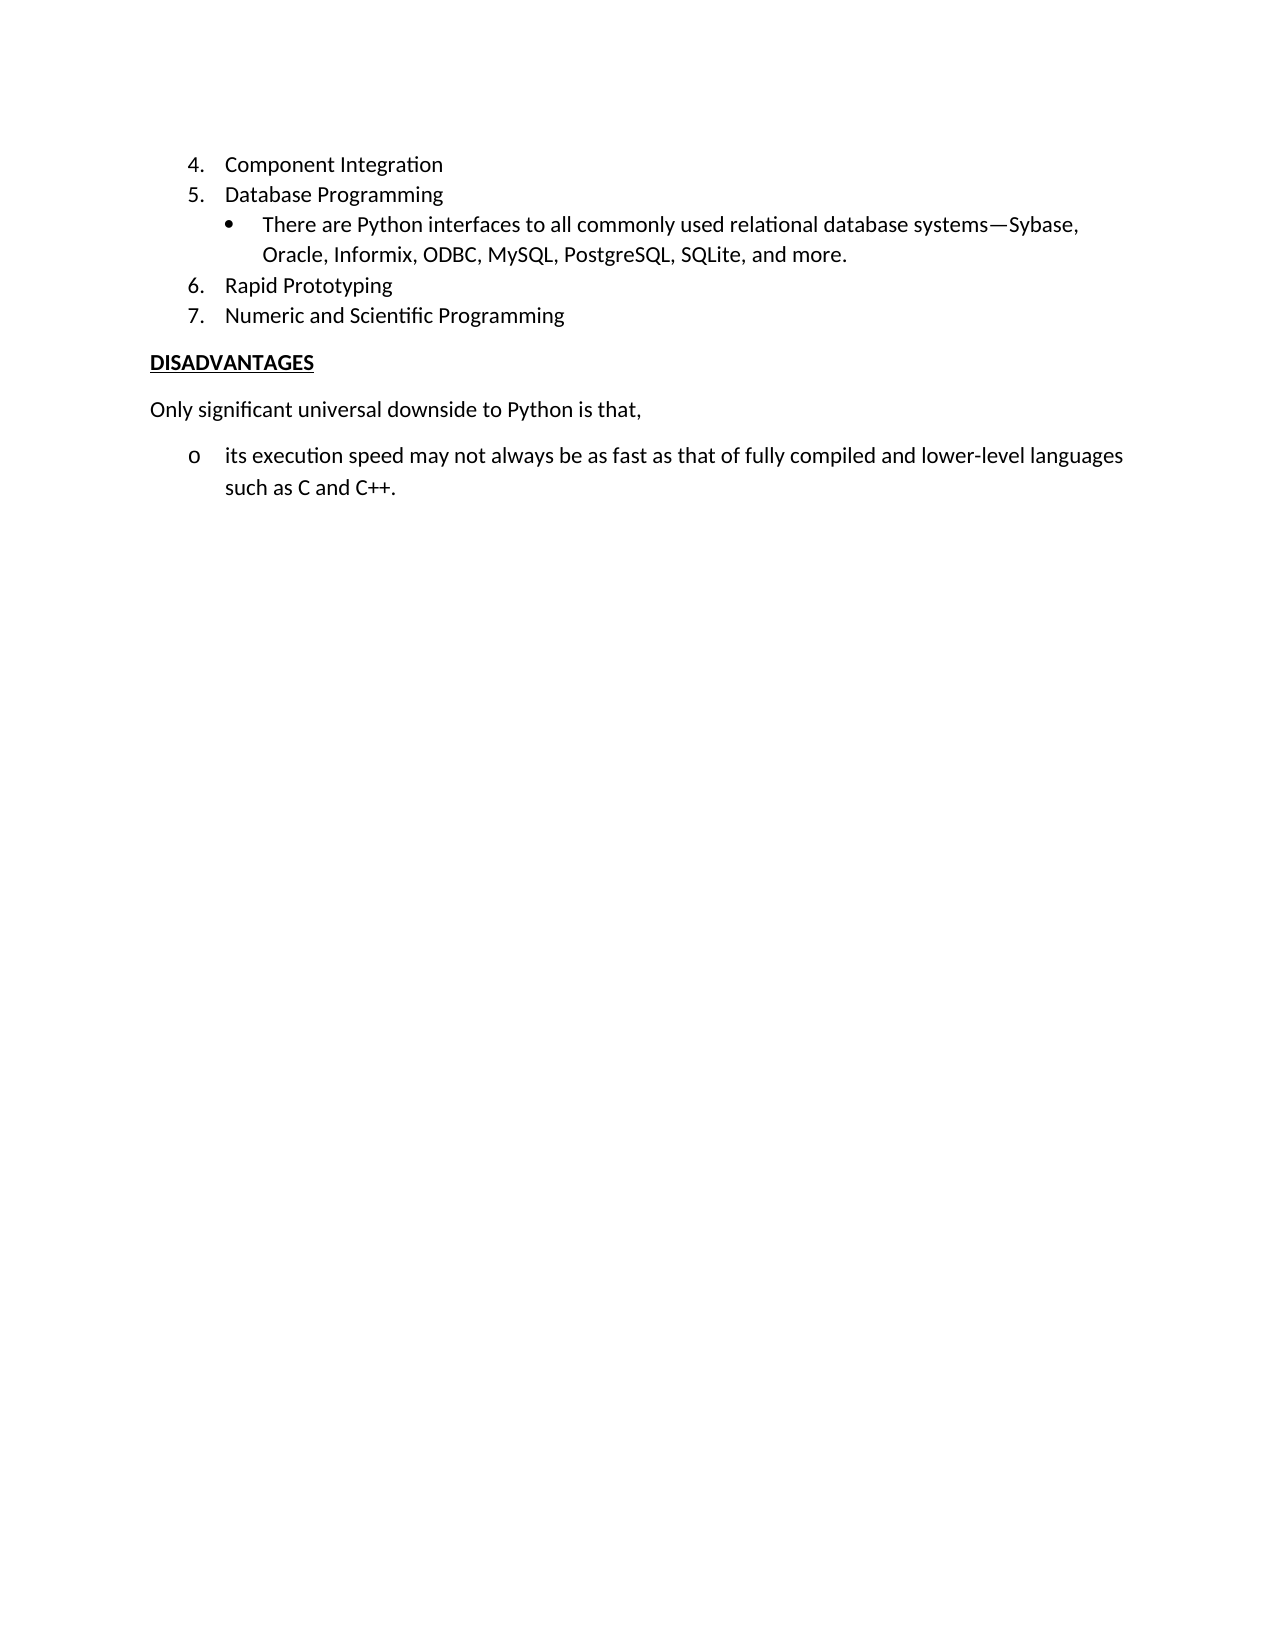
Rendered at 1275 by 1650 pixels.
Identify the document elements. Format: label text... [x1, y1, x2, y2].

text DISADVANTAGES [150, 348, 1125, 376]
list There are Python interfaces to all commonly used relational database systems—Sybase, Oracle, Informix, ODBC, MySQL, PostgreSQL, SQLite, and more. [225, 210, 1125, 269]
list Database Programming [187, 180, 1125, 208]
list Rapid Prototyping [187, 271, 1125, 299]
list Numeric and Scientific Programming [187, 301, 1125, 329]
list Component Integration [187, 150, 1125, 178]
list its execution speed may not always be as fast as that of fully compiled and lower-level languages such as C and C++. [187, 442, 1125, 501]
text Only significant universal downside to Python is that, [150, 395, 1125, 423]
